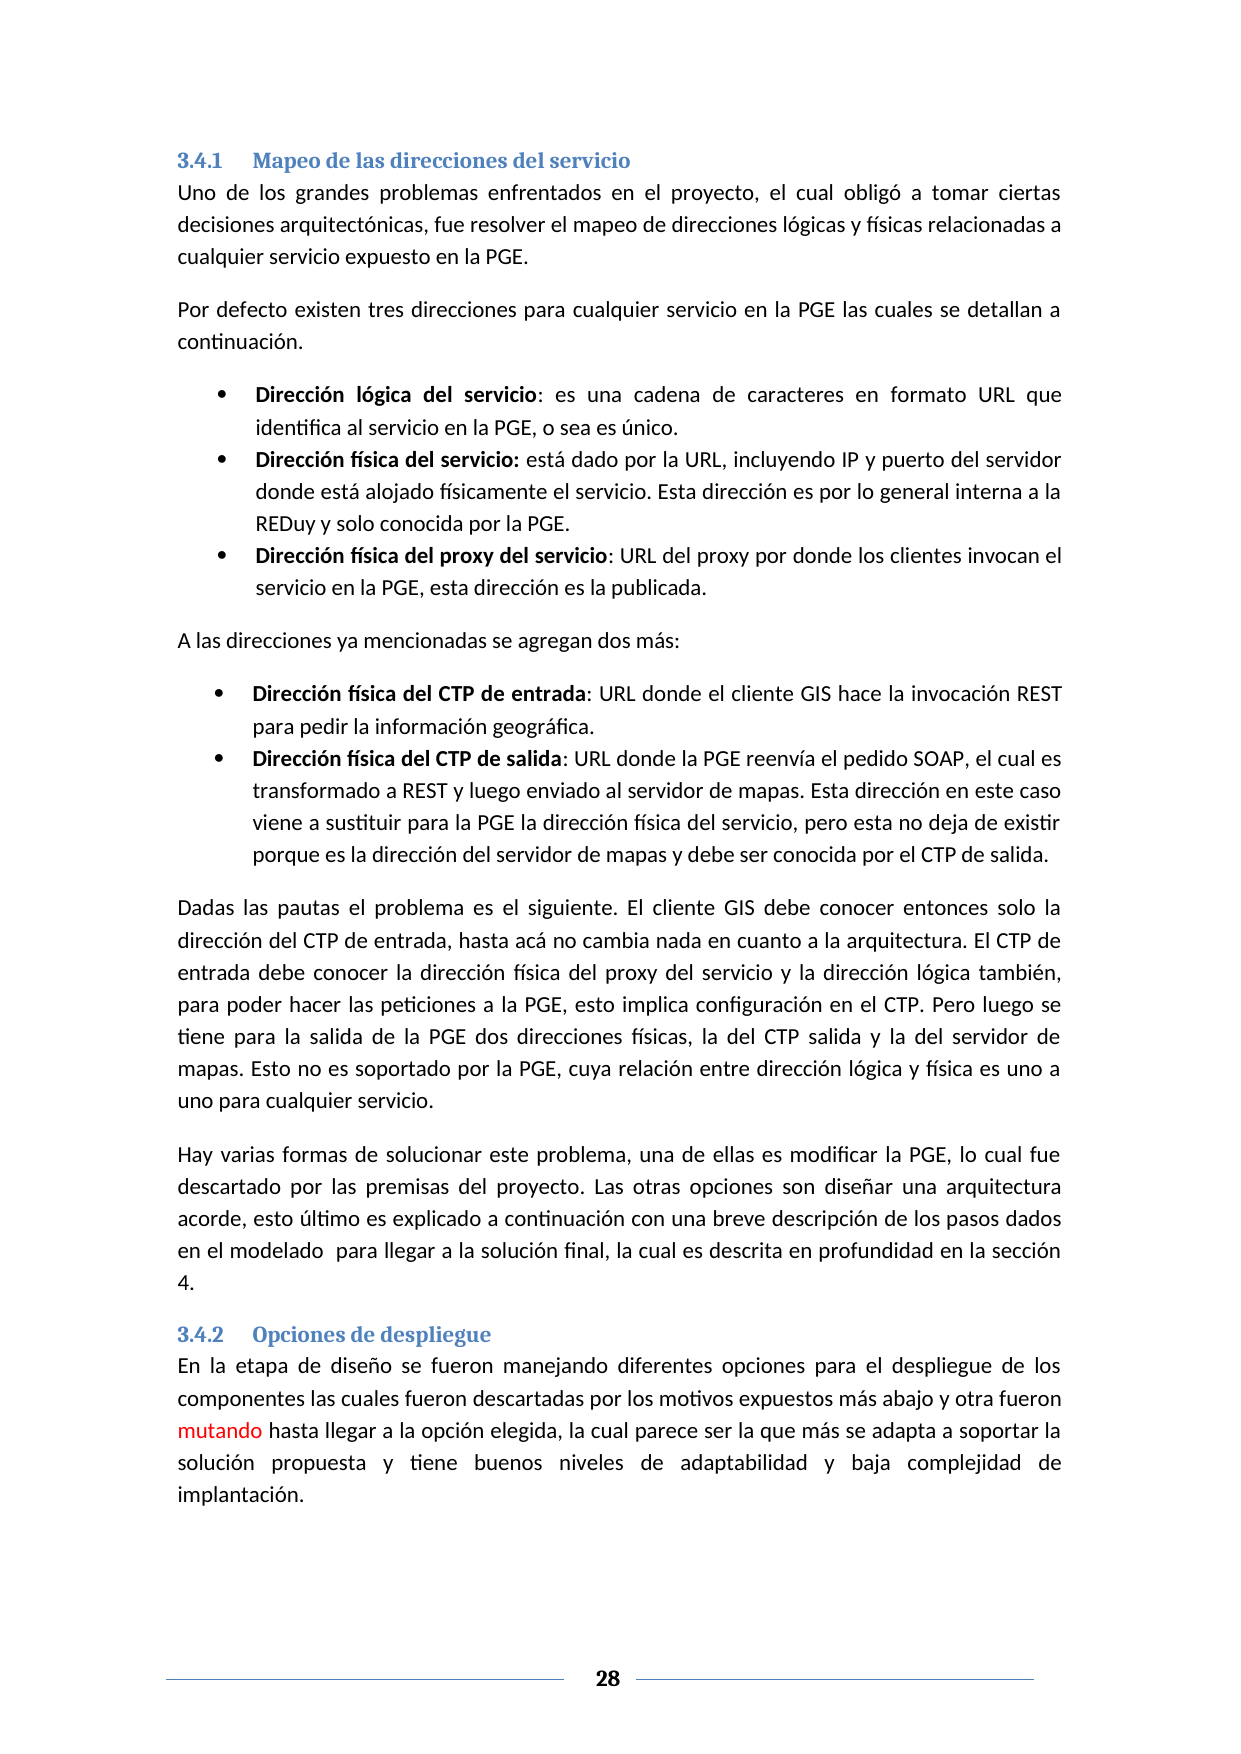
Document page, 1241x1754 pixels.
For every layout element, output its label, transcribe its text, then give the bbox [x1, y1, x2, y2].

text Por defecto existen tres direcciones para cualquier servicio en la PGE las cuales se detallan a continuación. [177, 295, 1063, 355]
list Dirección física del CTP de entrada: URL donde el cliente GIS hace la invocación REST para pedir la información geográfica. [215, 679, 1063, 740]
text Uno de los grandes problemas enfrentados en el proyecto, el cual obligó a tomar ciertas decisiones arquitectónicas, fue resolver el mapeo de direcciones lógicas y físicas relacionadas a cualquier servicio expuesto en la PGE. [177, 178, 1063, 270]
subtitle Opciones de despliegue [177, 1321, 1063, 1348]
text A las direcciones ya mencionadas se agregan dos más: [177, 627, 1063, 654]
text En la etapa de diseño se fueron manejando diferentes opciones para el despliegue de los componentes las cuales fueron descartadas por los motivos expuestos más abajo y otra fueron mutando hasta llegar a la opción elegida, la cual parece ser la que más se adapta a soportar la solución propuesta y tiene buenos niveles de adaptabilidad y baja complejidad de implantación. [177, 1352, 1063, 1508]
list Dirección física del servicio: está dado por la URL, incluyendo IP y puerto del servidor donde está alojado físicamente el servicio. Esta dirección es por lo general interna a la REDuy y solo conocida por la PGE. [218, 445, 1063, 537]
text Dadas las pautas el problema es el siguiente. El cliente GIS debe conocer entonces solo la dirección del CTP de entrada, hasta acá no cambia nada en cuanto a la arquitectura. El CTP de entrada debe conocer la dirección física del proxy del servicio y la dirección lógica también, para poder hacer las peticiones a la PGE, esto implica configuración en el CTP. Pero luego se tiene para la salida de la PGE dos direcciones físicas, la del CTP salida y la del servidor de mapas. Esto no es soportado por la PGE, cuya relación entre dirección lógica y física es uno a uno para cualquier servicio. [177, 893, 1063, 1115]
list Dirección física del proxy del servicio: URL del proxy por donde los clientes invocan el servicio en la PGE, esta dirección es la publicada. [218, 541, 1063, 602]
list Dirección lógica del servicio: es una cadena de caracteres en formato URL que identifica al servicio en la PGE, o sea es único. [218, 380, 1063, 441]
list Dirección física del CTP de salida: URL donde la PGE reenvía el pedido SOAP, el cual es transformado a REST y luego enviado al servidor de mapas. Esta dirección en este caso viene a sustituir para la PGE la dirección física del servicio, pero esta no deja de existir porque es la dirección del servidor de mapas y debe ser conocida por el CTP de salida. [215, 744, 1063, 868]
subtitle Mapeo de las direcciones del servicio [177, 148, 1063, 174]
